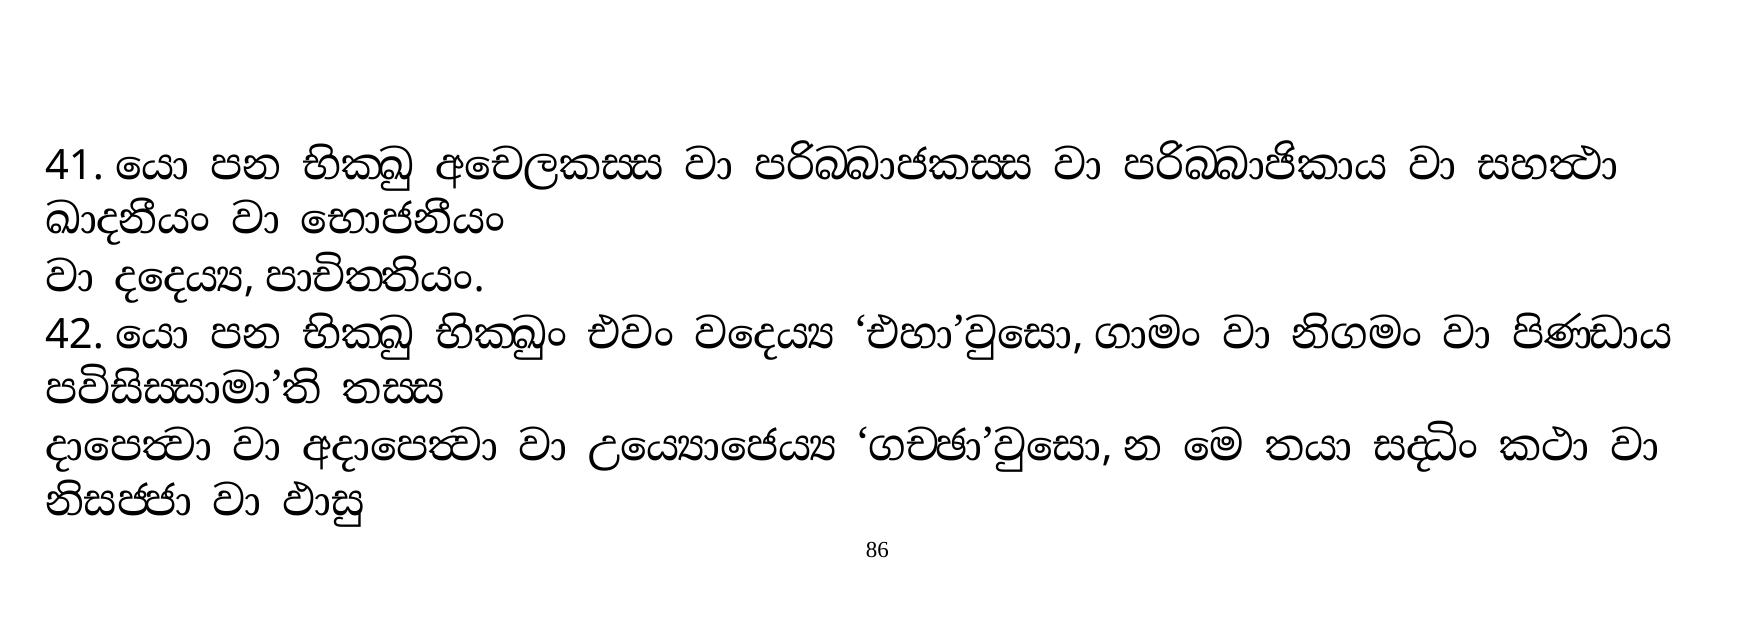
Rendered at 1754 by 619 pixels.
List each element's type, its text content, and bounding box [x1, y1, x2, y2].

text 42. යො පන භික‍්ඛු භික‍්ඛුං එවං වදෙය්‍ය ‘එහා’වුසො, ගාමං වා නිගමං වා පිණ‍්ඩාය පවිසිස‍්සාමා’ති තස‍්ස [45, 304, 1709, 416]
text 41. යො පන භික‍්ඛු අචෙලකස‍්ස වා පරිබ‍්බාජකස‍්ස වා පරිබ‍්බාජිකාය වා සහත්‍ථා ඛාදනීයං වා භොජනීයං [45, 135, 1709, 247]
text දාපෙත්‍වා වා අදාපෙත්‍වා වා උය්‍යොජෙය්‍ය ‘ගච‍්ඡා’වුසො, න මෙ තයා සද‍්ධිං කථා වා නිසජ‍්ජා වා ඵාසු [45, 416, 1709, 528]
text වා දදෙය්‍ය, පාචිත‍්තියං. [45, 247, 1709, 304]
